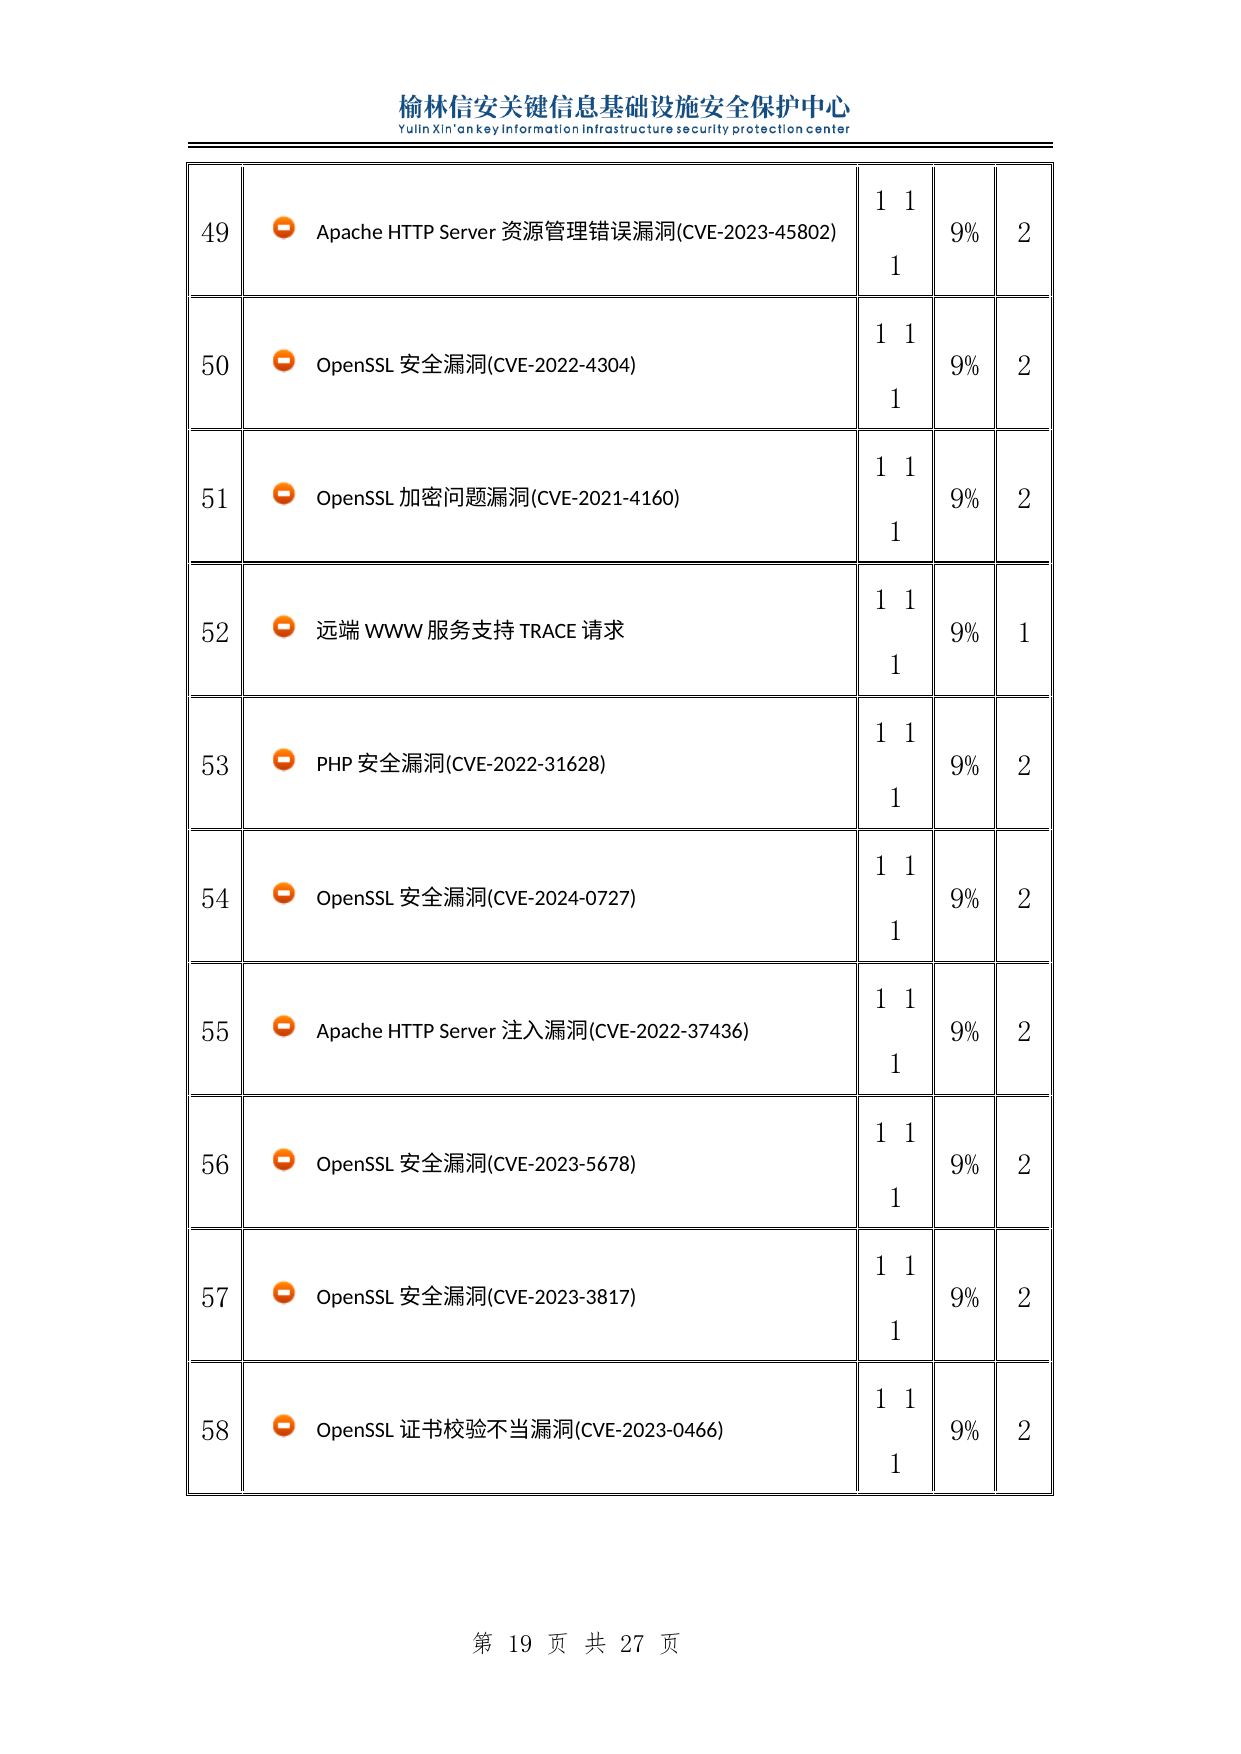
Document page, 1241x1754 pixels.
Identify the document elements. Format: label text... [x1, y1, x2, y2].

table_cell 1/11 [858, 1363, 933, 1493]
picture [272, 347, 298, 373]
table_cell 9% [935, 298, 994, 428]
picture [384, 88, 856, 140]
table_cell OpenSSL 安全漏洞(CVE-2024-0727) [244, 831, 856, 961]
table_cell 9% [933, 163, 996, 295]
table_cell 55 [189, 961, 241, 1094]
table_cell 2 [996, 1094, 1053, 1227]
table_cell 2 [997, 695, 1051, 828]
table_cell 54 [189, 828, 241, 961]
table_cell 1/11 [859, 831, 932, 961]
table_cell 56 [188, 1094, 243, 1227]
table_cell PHP 安全漏洞(CVE-2022-31628) [244, 698, 856, 828]
table_cell 1/11 [859, 431, 932, 561]
table_cell OpenSSL 证书校验不当漏洞(CVE-2023-0466) [243, 1360, 858, 1493]
picture [272, 613, 298, 639]
table_cell 49 [188, 163, 243, 295]
table_cell 2 [996, 428, 1053, 561]
table_cell 9% [935, 831, 994, 961]
table_cell 2 [997, 828, 1051, 961]
table_cell 1/11 [859, 565, 932, 694]
table_cell 2 [996, 165, 1051, 295]
picture [272, 1146, 298, 1172]
table_cell 9% [935, 1230, 994, 1360]
table_cell Apache HTTP Server 资源管理错误漏洞(CVE-2023-45802) [243, 163, 858, 295]
table_cell 57 [188, 1227, 243, 1360]
table_cell 2 [996, 295, 1053, 428]
table_cell 9% [933, 1360, 996, 1493]
picture [272, 747, 298, 772]
picture [272, 880, 298, 905]
table_cell 1/11 [859, 698, 932, 828]
table_cell OpenSSL 安全漏洞(CVE-2022-4304) [244, 298, 856, 428]
table_cell 1 [997, 561, 1051, 694]
table_cell 2 [996, 1360, 1053, 1493]
table_cell 1/11 [859, 1230, 932, 1360]
table_cell 53 [189, 695, 241, 828]
table_cell 9% [935, 1097, 994, 1227]
table_cell 2 [996, 1227, 1053, 1360]
picture [272, 1279, 298, 1305]
table_cell 50 [188, 295, 243, 428]
table_cell 52 [189, 561, 241, 694]
table_cell Apache HTTP Server 注入漏洞(CVE-2022-37436) [244, 964, 856, 1094]
table_cell 2 [997, 961, 1051, 1094]
picture [272, 214, 298, 240]
table_cell 9% [935, 565, 994, 694]
picture [272, 1013, 298, 1038]
picture [272, 1412, 298, 1438]
table_cell 9% [935, 964, 994, 1094]
table_cell 1/11 [859, 298, 932, 428]
table_cell 58 [188, 1360, 243, 1493]
picture [272, 480, 298, 506]
table_cell 远端WWW服务支持TRACE请求 [244, 565, 856, 694]
table_cell OpenSSL 安全漏洞(CVE-2023-3817) [244, 1230, 856, 1360]
table_cell 1/11 [859, 1097, 932, 1227]
table_cell 9% [935, 431, 994, 561]
table_cell OpenSSL 加密问题漏洞(CVE-2021-4160) [244, 431, 856, 561]
table_cell 51 [188, 428, 243, 561]
table_cell OpenSSL 安全漏洞(CVE-2023-5678) [244, 1097, 856, 1227]
table_cell 1/11 [858, 165, 933, 295]
table_cell 9% [935, 698, 994, 828]
table_cell 1/11 [859, 964, 932, 1094]
